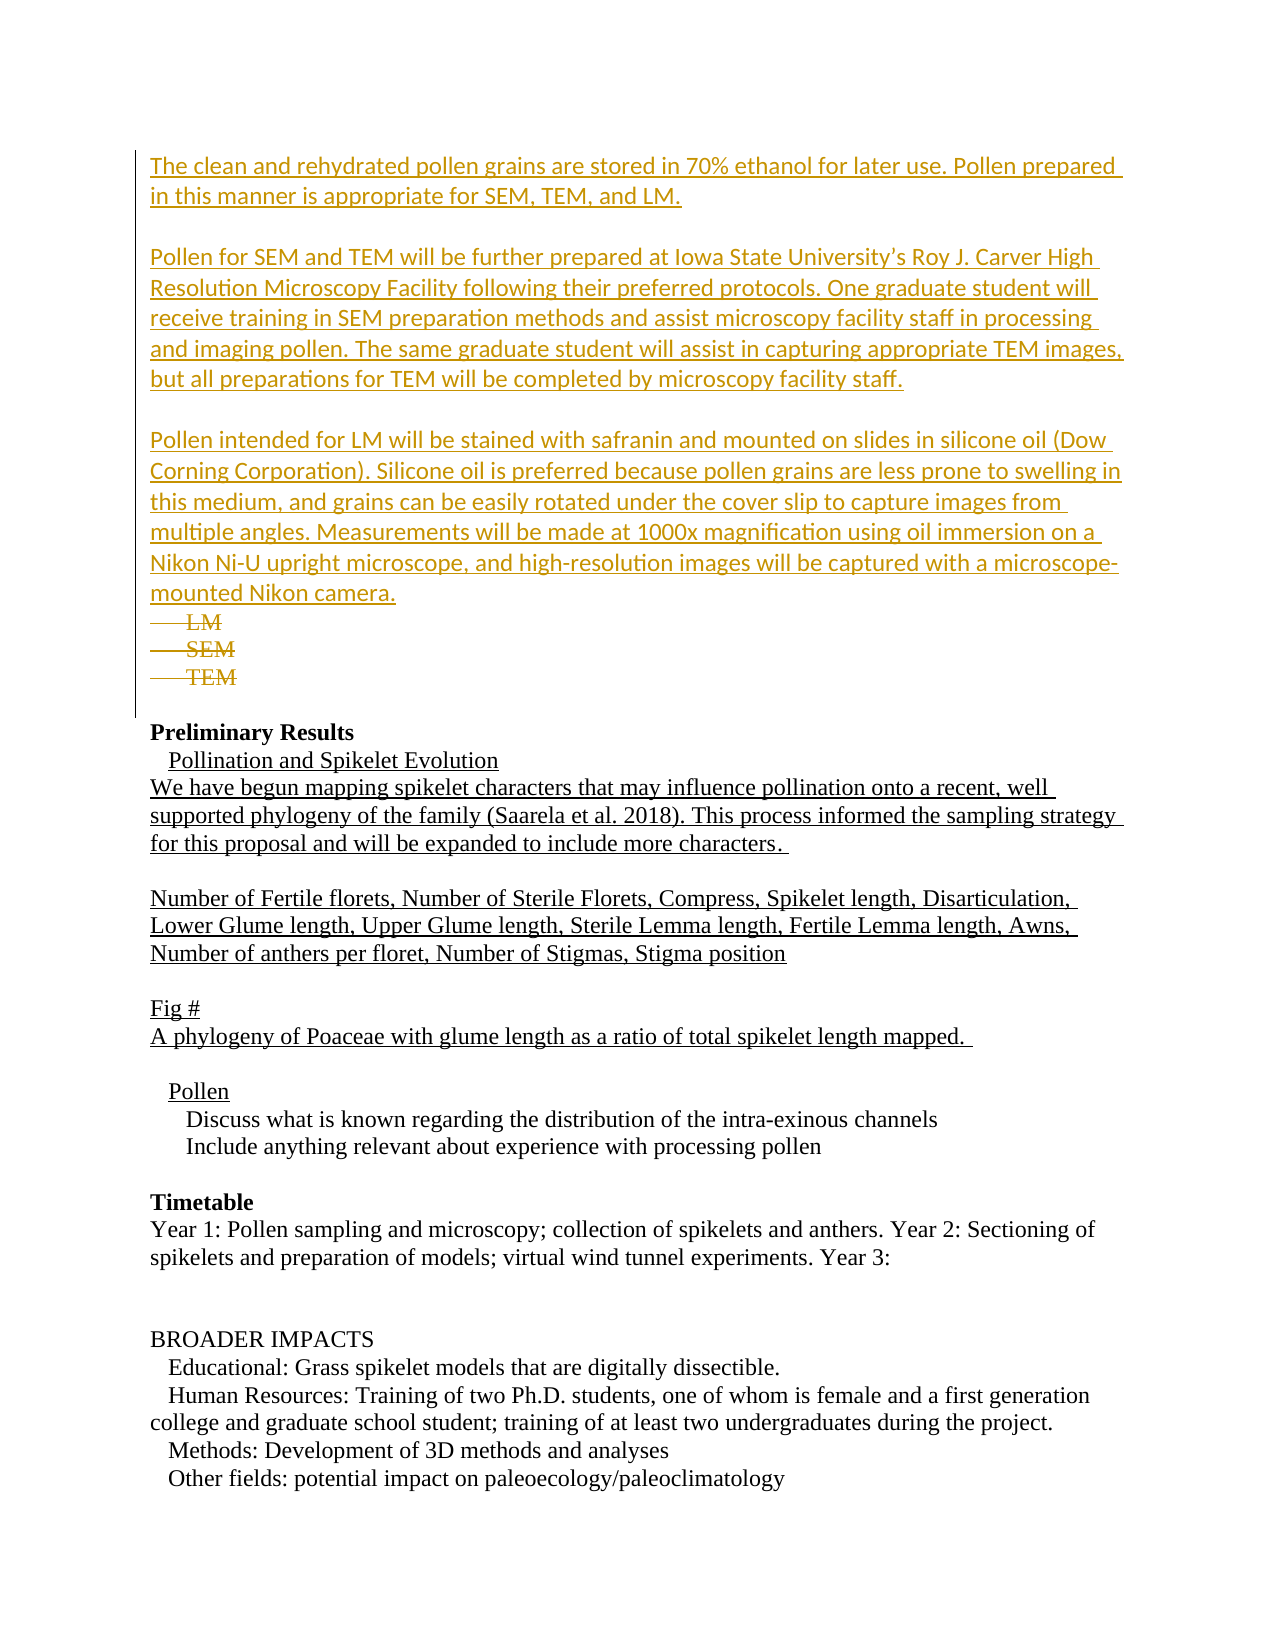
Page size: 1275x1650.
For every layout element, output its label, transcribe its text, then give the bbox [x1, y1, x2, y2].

text Fig # [150, 994, 1125, 1022]
text A phylogeny of Poaceae with glume length as a ratio of total spikelet length mapped. [150, 1022, 1125, 1049]
text Include anything relevant about experience with processing pollen [150, 1132, 1125, 1160]
text Methods: Development of 3D methods and analyses [150, 1436, 1125, 1463]
text Preliminary Results [150, 718, 1125, 746]
text Other fields: potential impact on paleoecology/paleoclimatology [150, 1463, 1125, 1491]
text Pollination and Spikelet Evolution [150, 746, 1125, 773]
text BROADER IMPACTS [150, 1326, 1125, 1353]
text Pollen [150, 1077, 1125, 1105]
text Timetable [150, 1187, 1125, 1215]
text Educational: Grass spikelet models that are digitally dissectible. [150, 1353, 1125, 1381]
text Discuss what is known regarding the distribution of the intra-exinous channels [150, 1105, 1125, 1132]
text Number of Fertile florets, Number of Sterile Florets, Compress, Spikelet length, Disarticulation, Lower Glume length, Upper Glume length, Sterile Lemma length, Fertile Lemma length, Awns, Number of anthers per floret, Number of Stigmas, Stigma position [150, 884, 1125, 967]
text We have begun mapping spikelet characters that may influence pollination onto a recent, well supported phylogeny of the family (Saarela et al. 2018). This process informed the sampling strategy for this proposal and will be expanded to include more characters. [150, 773, 1125, 856]
